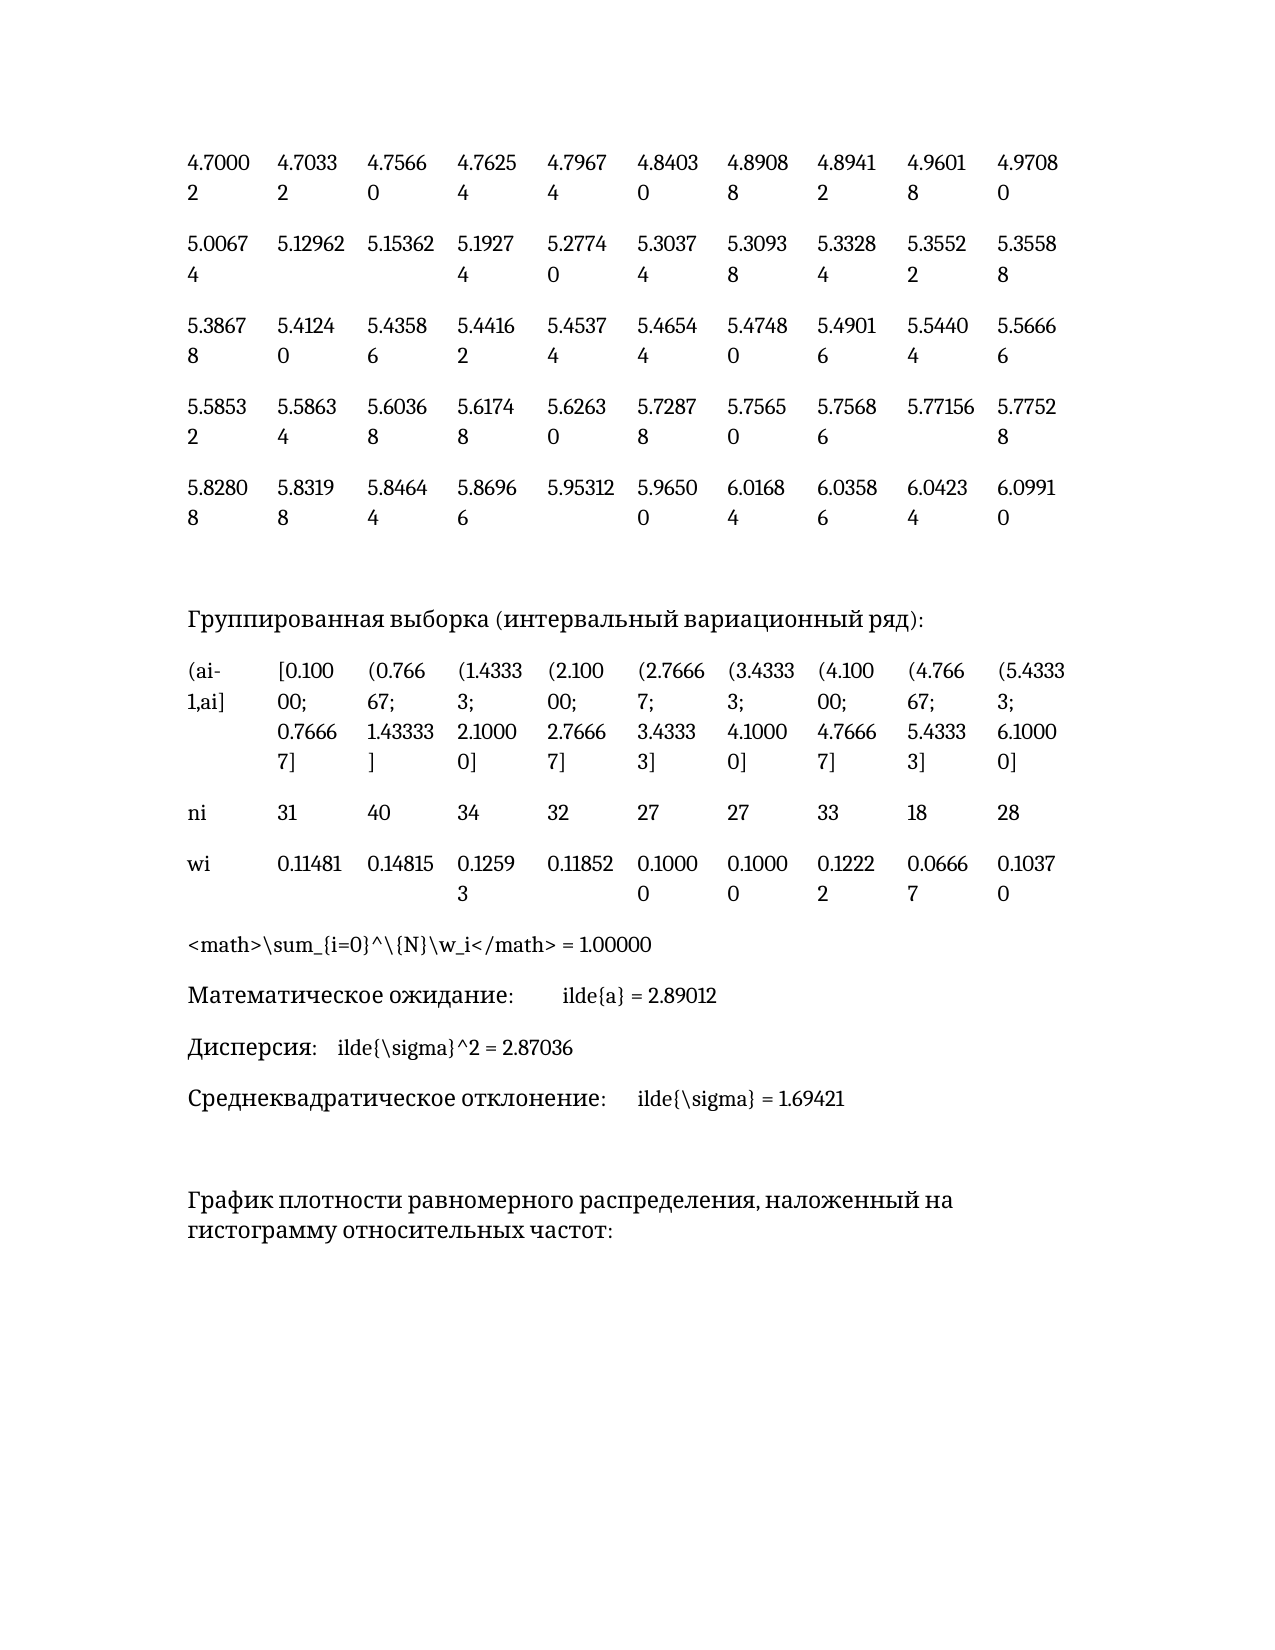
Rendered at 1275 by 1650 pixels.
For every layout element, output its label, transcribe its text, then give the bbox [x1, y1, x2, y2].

table_cell 5.72878 [626, 394, 716, 475]
table_header (1.43333; 2.10000] [446, 658, 536, 800]
table_cell 4.70002 [176, 150, 266, 231]
table_header (3.43333; 4.10000] [716, 658, 806, 800]
table_cell 5.12962 [266, 231, 356, 312]
table_cell 5.30938 [716, 231, 806, 312]
table_cell 4.75660 [356, 150, 446, 231]
table_cell 5.75650 [716, 394, 806, 475]
table_cell 4.97080 [986, 150, 1076, 231]
table_cell 40 [356, 800, 446, 851]
table_cell 32 [536, 800, 626, 851]
table_cell 5.77528 [986, 394, 1076, 475]
table_cell 0.12222 [806, 851, 896, 932]
table_cell 5.27740 [536, 231, 626, 312]
table_cell 0.12593 [446, 851, 536, 932]
table_cell 5.19274 [446, 231, 536, 312]
table_cell wi [176, 851, 266, 932]
table_cell 0.06667 [896, 851, 986, 932]
table_cell 0.10000 [716, 851, 806, 932]
table_header (5.43333; 6.10000] [986, 658, 1076, 800]
table_cell 5.54404 [896, 313, 986, 394]
table_header (2.76667; 3.43333] [626, 658, 716, 800]
table_cell 4.79674 [536, 150, 626, 231]
table_cell 5.35588 [986, 231, 1076, 312]
table_cell 6.01684 [716, 475, 806, 556]
table_cell 5.61748 [446, 394, 536, 475]
table_cell 27 [716, 800, 806, 851]
table_cell 5.43586 [356, 313, 446, 394]
table_cell 4.76254 [446, 150, 536, 231]
table_cell 5.30374 [626, 231, 716, 312]
table_cell 34 [446, 800, 536, 851]
table_cell 5.35522 [896, 231, 986, 312]
text Дисперсия: ilde{\sigma}^2 = 2.87036 [187, 1034, 1087, 1061]
table_cell 0.10000 [626, 851, 716, 932]
table_cell 5.49016 [806, 313, 896, 394]
table_cell 0.14815 [356, 851, 446, 932]
table_cell 31 [266, 800, 356, 851]
table_header (ai-1,ai] [176, 658, 266, 800]
table_cell 5.82808 [176, 475, 266, 556]
table_cell 5.00674 [176, 231, 266, 312]
text График плотности равномерного распределения, наложенный на гистограмму относительных частот: [187, 1187, 1087, 1244]
table_header (4.76667; 5.43333] [896, 658, 986, 800]
table_cell 0.10370 [986, 851, 1076, 932]
table_cell 6.04234 [896, 475, 986, 556]
table_cell 5.60368 [356, 394, 446, 475]
table_cell 4.70332 [266, 150, 356, 231]
table_header (0.76667; 1.43333] [356, 658, 446, 800]
table_cell 5.77156 [896, 394, 986, 475]
table_cell 6.03586 [806, 475, 896, 556]
table_cell 27 [626, 800, 716, 851]
table_cell 5.62630 [536, 394, 626, 475]
table_header (2.10000; 2.76667] [536, 658, 626, 800]
table_cell 28 [986, 800, 1076, 851]
table_cell 5.38678 [176, 313, 266, 394]
table_cell 5.45374 [536, 313, 626, 394]
table_cell 33 [806, 800, 896, 851]
table_cell 18 [896, 800, 986, 851]
table_cell 5.58532 [176, 394, 266, 475]
table_cell 4.89088 [716, 150, 806, 231]
table_cell 5.44162 [446, 313, 536, 394]
table_cell 5.46544 [626, 313, 716, 394]
table_cell 0.11852 [536, 851, 626, 932]
table_cell 5.75686 [806, 394, 896, 475]
text Группированная выборка (интервальный вариационный ряд): [187, 607, 1087, 634]
table_cell 4.89412 [806, 150, 896, 231]
table_cell 5.56666 [986, 313, 1076, 394]
table_cell 5.15362 [356, 231, 446, 312]
table_cell 5.58634 [266, 394, 356, 475]
table_cell 4.96018 [896, 150, 986, 231]
text <math>\sum_{i=0}^\{N}\w_i</math> = 1.00000 [187, 932, 1087, 959]
table_cell 5.84644 [356, 475, 446, 556]
table_cell 5.33284 [806, 231, 896, 312]
table_cell 5.41240 [266, 313, 356, 394]
table_cell 4.84030 [626, 150, 716, 231]
table_header [0.10000; 0.76667] [266, 658, 356, 800]
text Среднеквадратическое отклонение: ilde{\sigma} = 1.69421 [187, 1085, 1087, 1112]
text Математическое ожидание: ilde{a} = 2.89012 [187, 983, 1087, 1010]
table_cell 5.86966 [446, 475, 536, 556]
table_cell 5.96500 [626, 475, 716, 556]
table_cell 5.95312 [536, 475, 626, 556]
table_cell 6.09910 [986, 475, 1076, 556]
table_cell ni [176, 800, 266, 851]
table_cell 5.47480 [716, 313, 806, 394]
table_cell 0.11481 [266, 851, 356, 932]
table_header (4.10000; 4.76667] [806, 658, 896, 800]
table_cell 5.83198 [266, 475, 356, 556]
